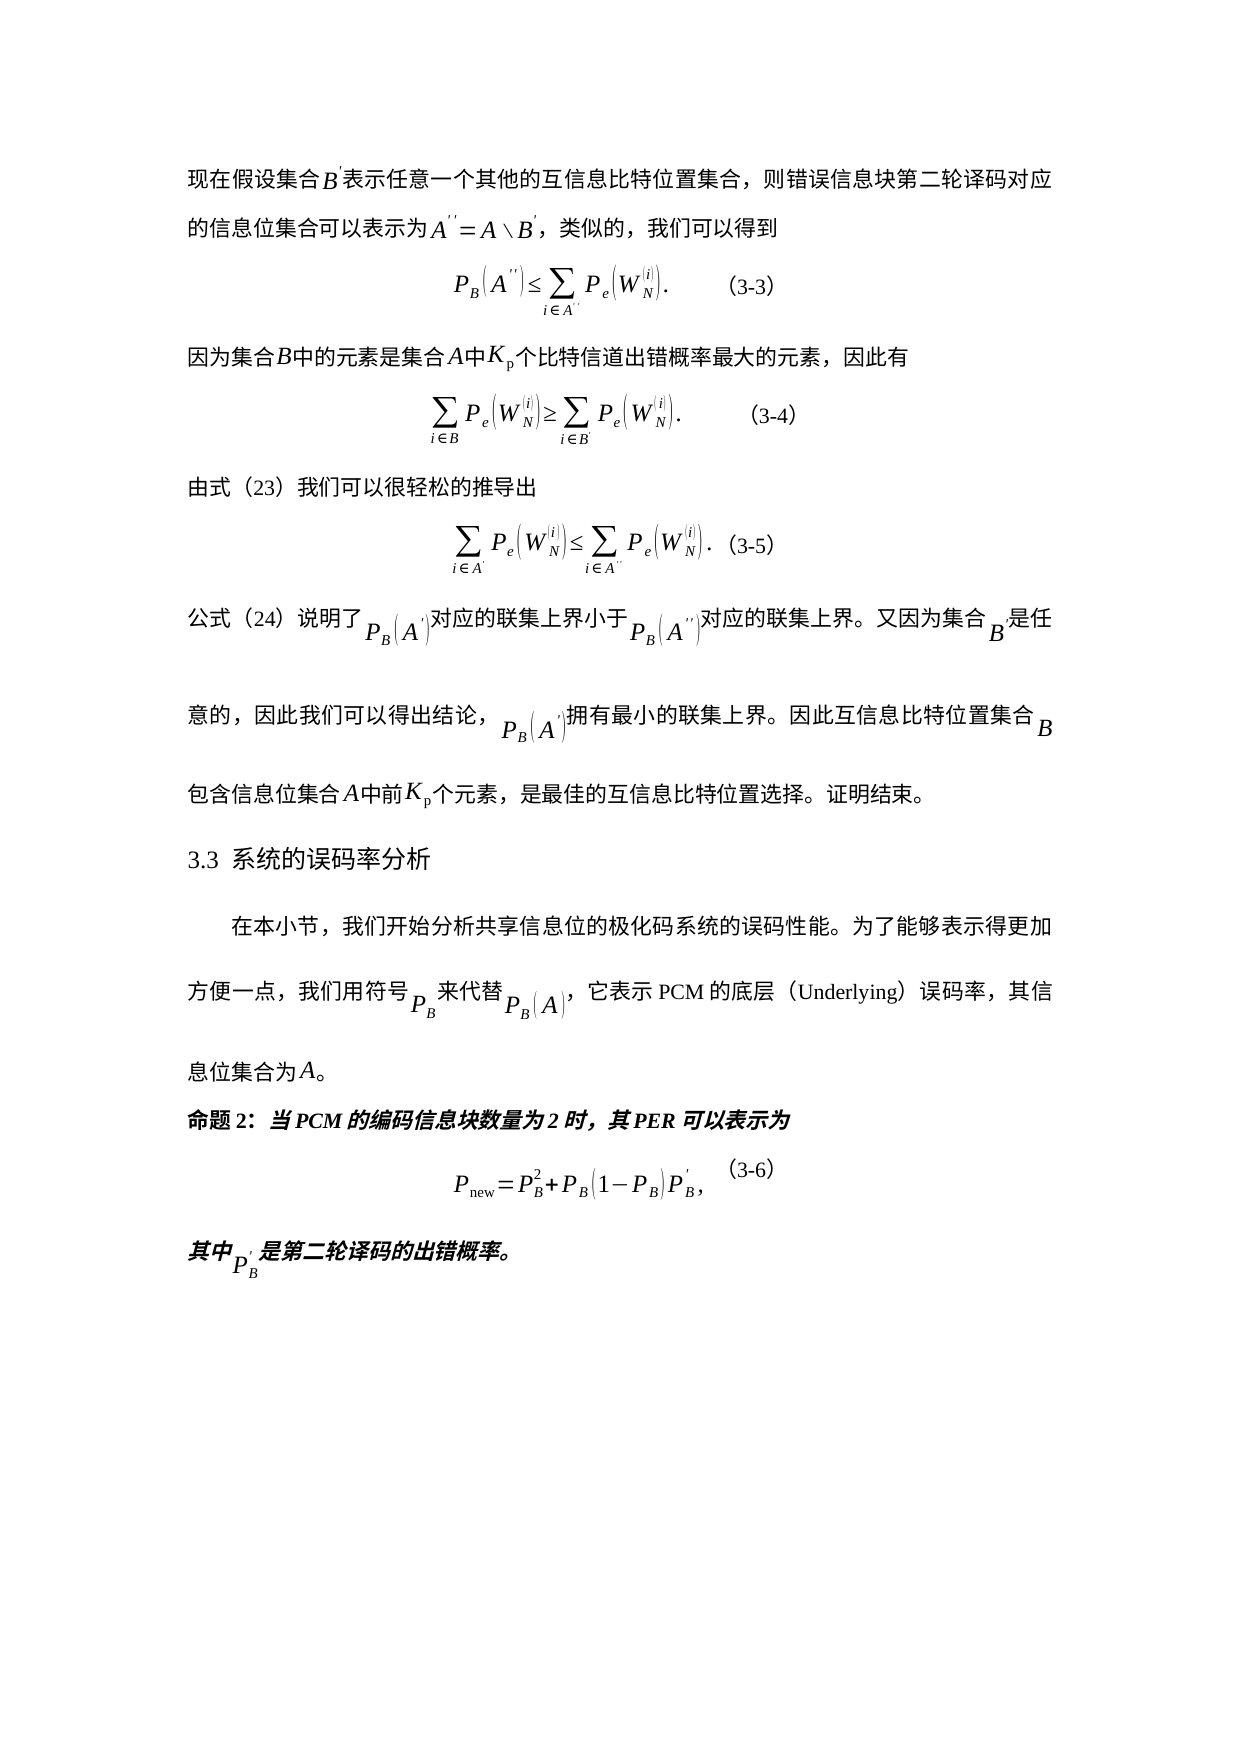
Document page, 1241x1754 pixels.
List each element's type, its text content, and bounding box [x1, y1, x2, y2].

text 公式（24）说明了对应的联集上界小于对应的联集上界。又因为集合是任意的，因此我们可以得出结论，拥有最小的联集上界。因此互信息比特位置集合包含信息位集合中前个元素，是最佳的互信息比特位置选择。证明结束。 [187, 598, 1053, 809]
text 因为集合中的元素是集合中个比特信道出错概率最大的元素，因此有 [187, 340, 1053, 372]
text 其中是第二轮译码的出错概率。 [187, 1232, 1053, 1297]
text （3-5） [187, 517, 1053, 582]
text 在本小节，我们开始分析共享信息位的极化码系统的误码性能。为了能够表示得更加方便一点，我们用符号来代替，它表示PCM的底层（Underlying）误码率，其信息位集合为。 [187, 908, 1053, 1087]
text 3.3 系统的误码率分析 [187, 825, 1053, 890]
text （3-4） [187, 388, 1053, 453]
text （3-3） [187, 259, 1053, 324]
text 由式（23）我们可以很轻松的推导出 [187, 469, 1053, 502]
text 现在假设集合表示任意一个其他的互信息比特位置集合，则错误信息块第二轮译码对应的信息位集合可以表示为，类似的，我们可以得到 [187, 162, 1053, 243]
text （3-6） [187, 1151, 1053, 1216]
text 命题2：当PCM的编码信息块数量为2时，其PER可以表示为 [187, 1103, 1053, 1136]
